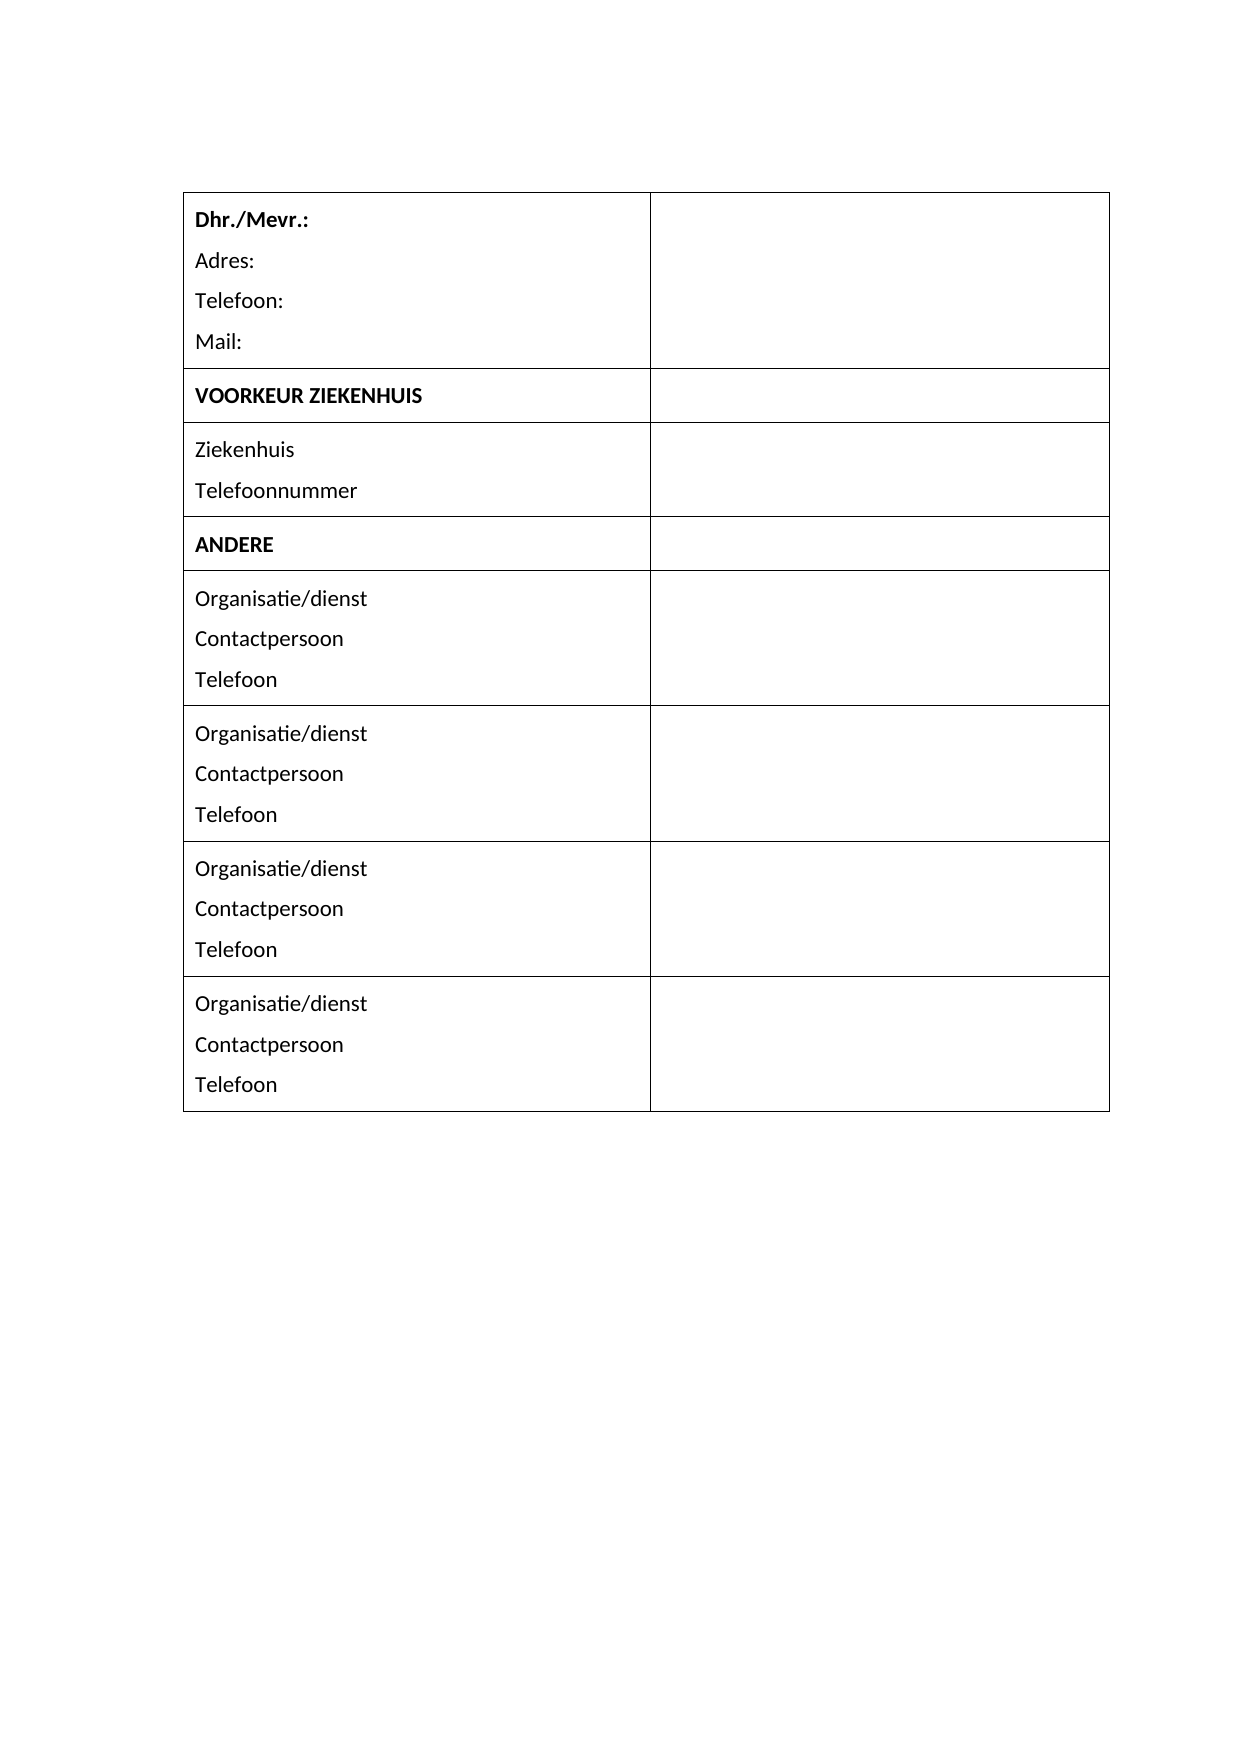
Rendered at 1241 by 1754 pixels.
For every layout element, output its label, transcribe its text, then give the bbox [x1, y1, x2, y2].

table_cell Organisatie/dienst Contactpersoon Telefoon [184, 977, 650, 1111]
table_cell [651, 706, 1109, 841]
table_cell [651, 423, 1109, 516]
table_cell VOORKEUR ZIEKENHUIS [184, 369, 650, 422]
table_cell [651, 369, 1109, 422]
table_cell [651, 842, 1109, 976]
table_cell [651, 517, 1109, 570]
table_cell [651, 571, 1109, 705]
table_cell Dhr./Mevr.: Adres: Telefoon: Mail: [184, 193, 650, 368]
table_cell Organisatie/dienst Contactpersoon Telefoon [184, 571, 650, 705]
table_cell Organisatie/dienst Contactpersoon Telefoon [184, 842, 650, 976]
table_cell [651, 193, 1109, 368]
table_cell Ziekenhuis Telefoonnummer [184, 423, 650, 516]
table_cell Organisatie/dienst Contactpersoon Telefoon [184, 706, 650, 841]
table_cell [651, 977, 1109, 1111]
table_cell ANDERE [184, 517, 650, 570]
